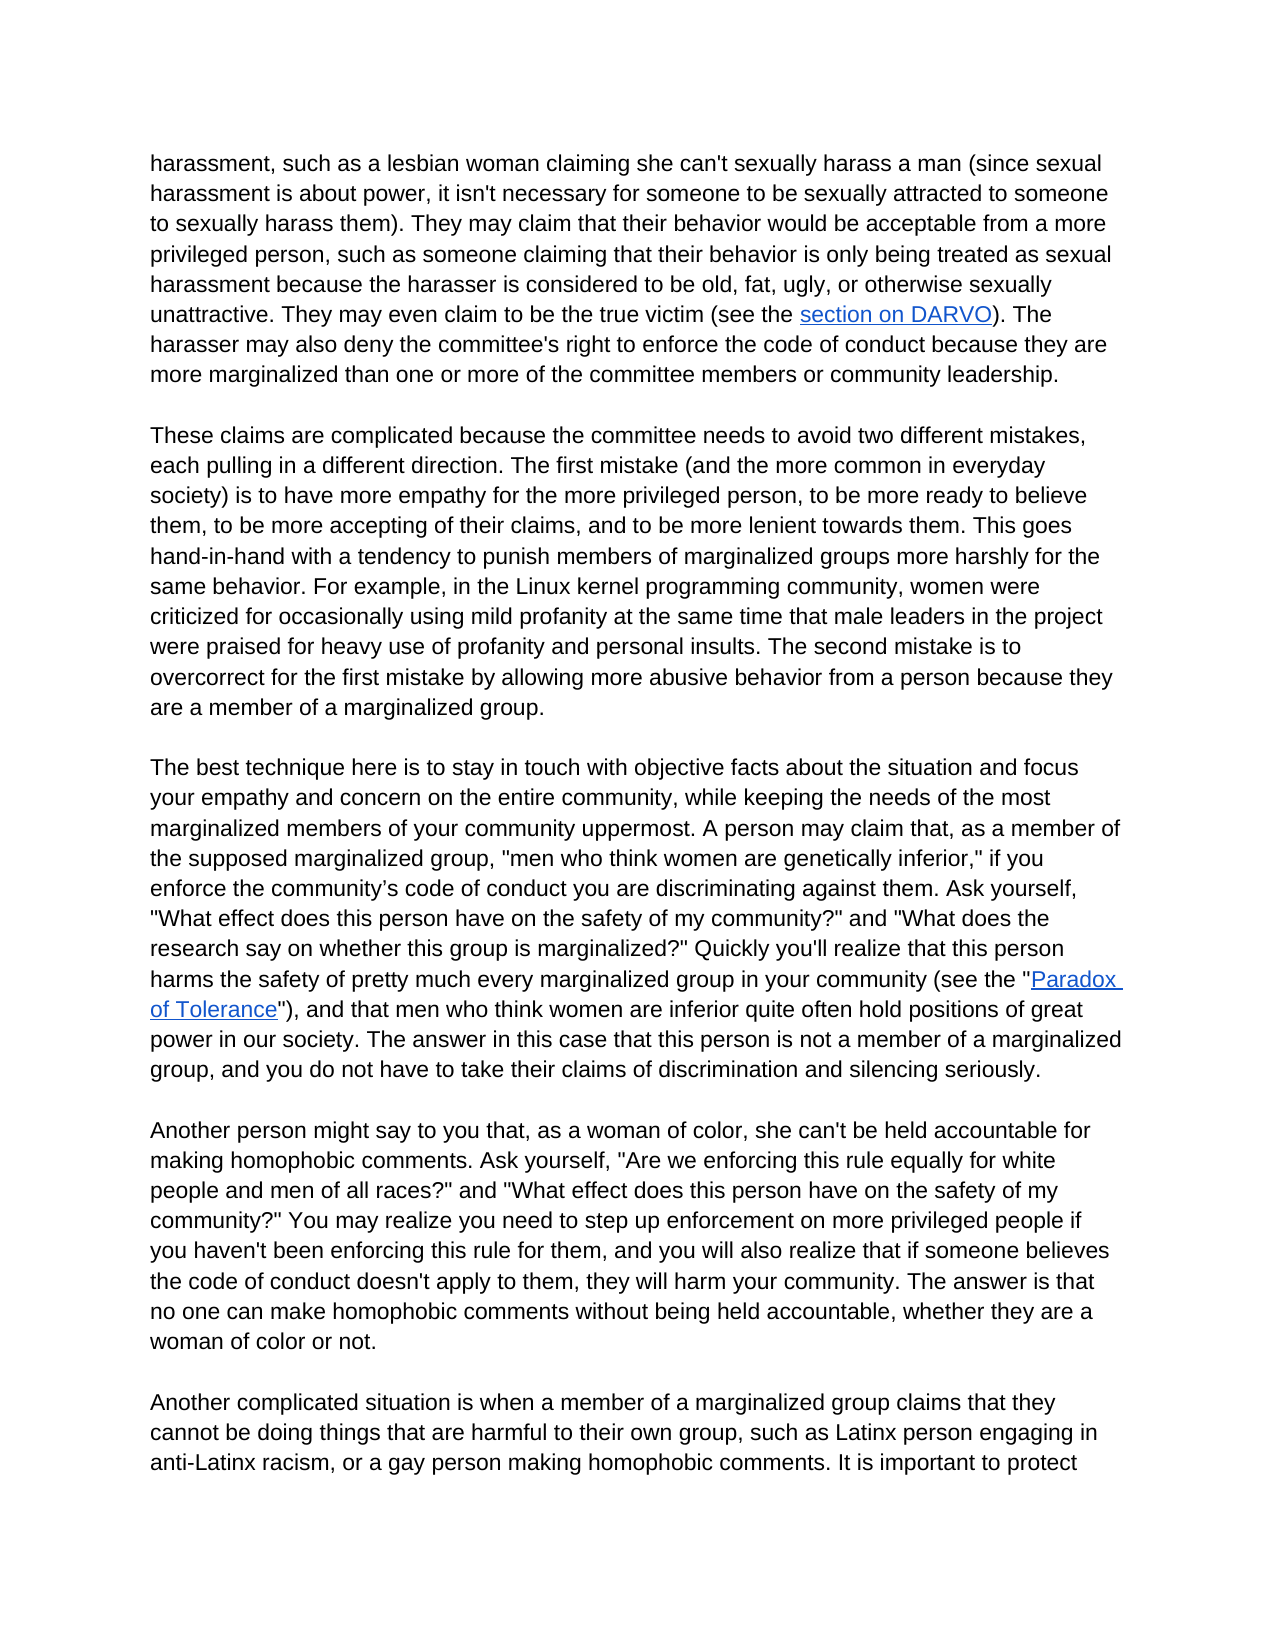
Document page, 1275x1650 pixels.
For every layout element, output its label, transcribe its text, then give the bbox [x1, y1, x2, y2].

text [150, 150, 1125, 388]
text The best technique here is to stay in touch with objective facts about the situation and focus your empathy and concern on the entire community, while keeping the needs of the most marginalized members of your community uppermost. A person may claim that, as a member of the supposed marginalized group, "men who think women are genetically inferior," if you enforce the community’s code of conduct you are discriminating against them. Ask yourself, "What effect does this person have on the safety of my community?" and "What does the research say on whether this group is marginalized?" Quickly you'll realize that this person harms the safety of pretty much every marginalized group in your community (see the "Paradox of Tolerance"), and that men who think women are inferior quite often hold positions of great power in our society. The answer in this case that this person is not a member of a marginalized group, and you do not have to take their claims of discrimination and silencing seriously. [150, 754, 1125, 1083]
text These claims are complicated because the committee needs to avoid two different mistakes, each pulling in a different direction. The first mistake (and the more common in everyday society) is to have more empathy for the more privileged person, to be more ready to believe them, to be more accepting of their claims, and to be more lenient towards them. This goes hand-in-hand with a tendency to punish members of marginalized groups more harshly for the same behavior. For example, in the Linux kernel programming community, women were criticized for occasionally using mild profanity at the same time that male leaders in the project were praised for heavy use of profanity and personal insults. The second mistake is to overcorrect for the first mistake by allowing more abusive behavior from a person because they are a member of a marginalized group. [150, 422, 1125, 720]
text Another person might say to you that, as a woman of color, she can't be held accountable for making homophobic comments. Ask yourself, "Are we enforcing this rule equally for white people and men of all races?" and "What effect does this person have on the safety of my community?" You may realize you need to step up enforcement on more privileged people if you haven't been enforcing this rule for them, and you will also realize that if someone believes the code of conduct doesn't apply to them, they will harm your community. The answer is that no one can make homophobic comments without being held accountable, whether they are a woman of color or not. [150, 1117, 1125, 1354]
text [150, 1388, 1125, 1475]
